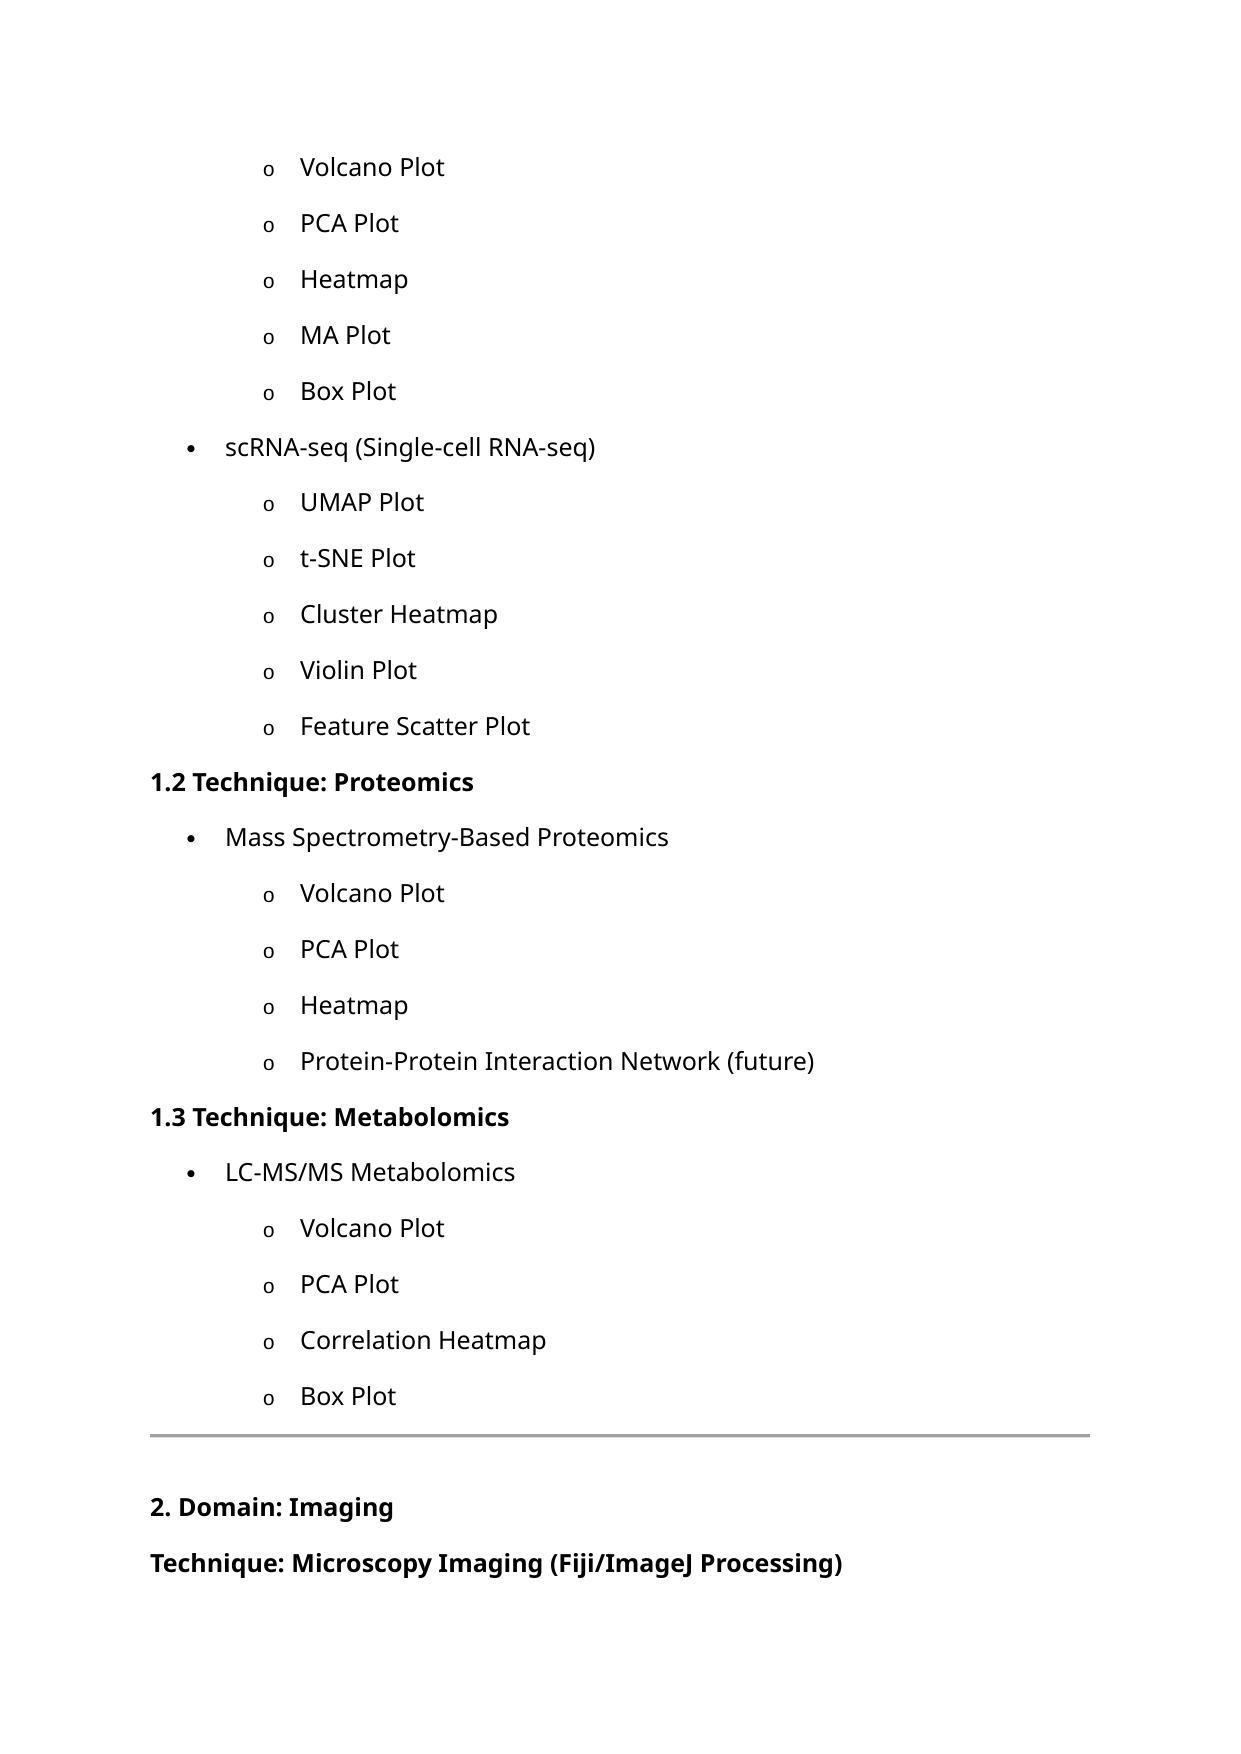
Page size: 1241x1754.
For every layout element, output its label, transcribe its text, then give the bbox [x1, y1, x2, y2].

list Cluster Heatmap [262, 597, 1090, 631]
list PCA Plot [262, 932, 1090, 966]
list Feature Scatter Plot [262, 708, 1090, 742]
list UMAP Plot [262, 485, 1090, 519]
list scRNA-seq (Single-cell RNA-seq) [187, 429, 1090, 463]
list Violin Plot [262, 652, 1090, 687]
list Volcano Plot [262, 150, 1090, 184]
list Heatmap [262, 987, 1090, 1022]
list Box Plot [262, 1378, 1090, 1412]
list LC-MS/MS Metabolomics [187, 1155, 1090, 1189]
list Box Plot [262, 373, 1090, 407]
list t-SNE Plot [262, 541, 1090, 575]
list Protein-Protein Interaction Network (future) [262, 1043, 1090, 1077]
text 2. Domain: Imaging [150, 1490, 1090, 1524]
list Volcano Plot [262, 876, 1090, 910]
list Heatmap [262, 262, 1090, 296]
list PCA Plot [262, 1267, 1090, 1301]
text 1.2 Technique: Proteomics [150, 764, 1090, 798]
list MA Plot [262, 317, 1090, 352]
text 1.3 Technique: Metabolomics [150, 1099, 1090, 1133]
list Mass Spectrometry-Based Proteomics [187, 820, 1090, 854]
list Correlation Heatmap [262, 1322, 1090, 1357]
text Technique: Microscopy Imaging (Fiji/ImageJ Processing) [150, 1546, 1090, 1580]
list Volcano Plot [262, 1211, 1090, 1245]
list PCA Plot [262, 206, 1090, 240]
